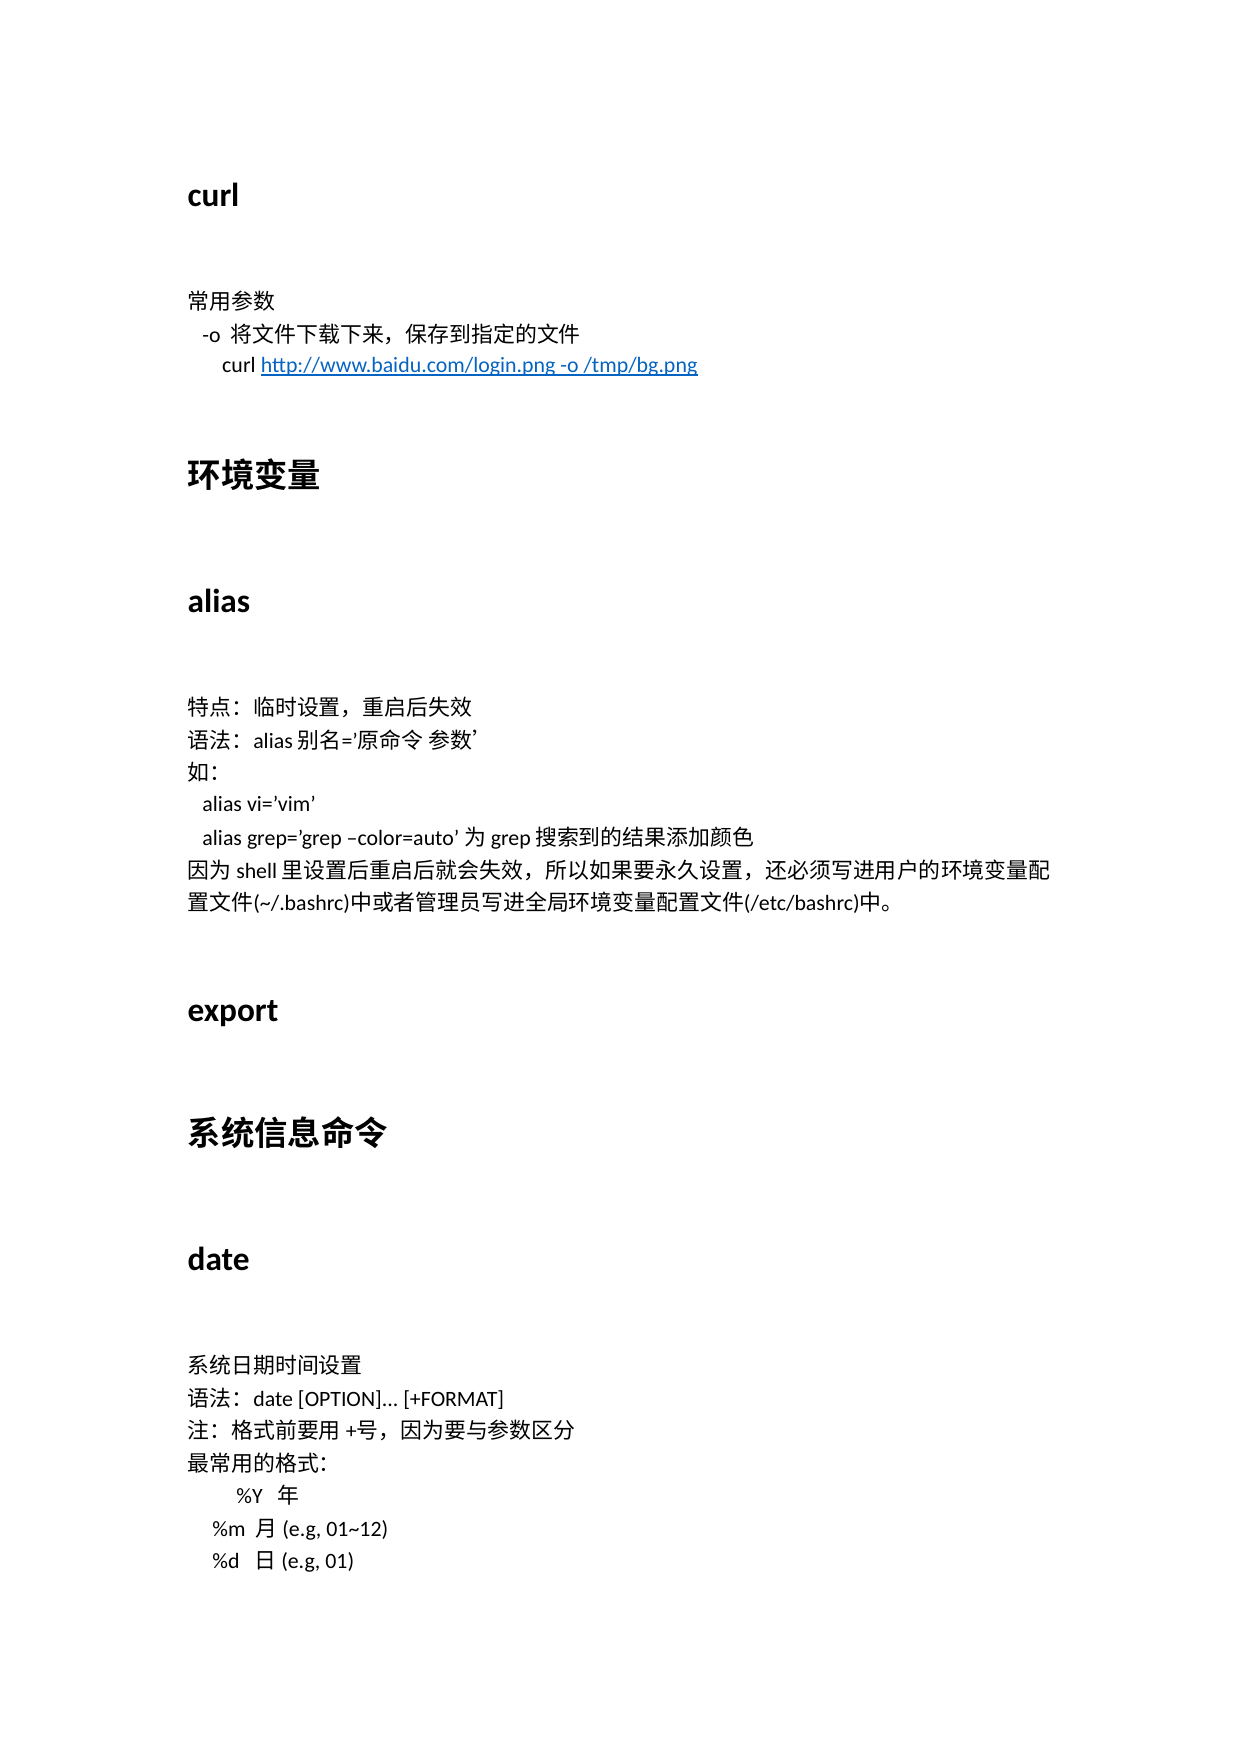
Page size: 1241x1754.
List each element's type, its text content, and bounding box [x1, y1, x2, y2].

text 特点：临时设置，重启后失效 [187, 690, 1053, 722]
subtitle 环境变量 [187, 441, 1053, 506]
text %d 日 (e.g, 01) [187, 1543, 1053, 1575]
text -o 将文件下载下来，保存到指定的文件 [187, 316, 1053, 349]
subtitle 系统信息命令 [187, 1099, 1053, 1164]
text 语法：date [OPTION]... [+FORMAT] [187, 1380, 1053, 1413]
text 最常用的格式： [187, 1445, 1053, 1478]
text 如： [187, 755, 1053, 787]
text alias vi=’vim’ [187, 787, 1053, 820]
subtitle curl [187, 162, 1053, 227]
text curl http://www.baidu.com/login.png -o /tmp/bg.png [187, 349, 1053, 381]
text 语法：alias 别名=’原命令 参数’ [187, 722, 1053, 755]
text 因为shell里设置后重启后就会失效，所以如果要永久设置，还必须写进用户的环境变量配置文件(~/.bashrc)中或者管理员写进全局环境变量配置文件(/etc/bashrc)中。 [187, 852, 1053, 917]
text 系统日期时间设置 [187, 1348, 1053, 1380]
subtitle date [187, 1226, 1053, 1291]
text 注：格式前要用 +号，因为要与参数区分 [187, 1413, 1053, 1445]
text 常用参数 [187, 284, 1053, 316]
subtitle alias [187, 568, 1053, 633]
text alias grep=’grep –color=auto’ 为grep搜索到的结果添加颜色 [187, 820, 1053, 852]
text %Y 年 [187, 1478, 1053, 1510]
subtitle export [187, 977, 1053, 1042]
text %m 月 (e.g, 01~12) [187, 1510, 1053, 1543]
